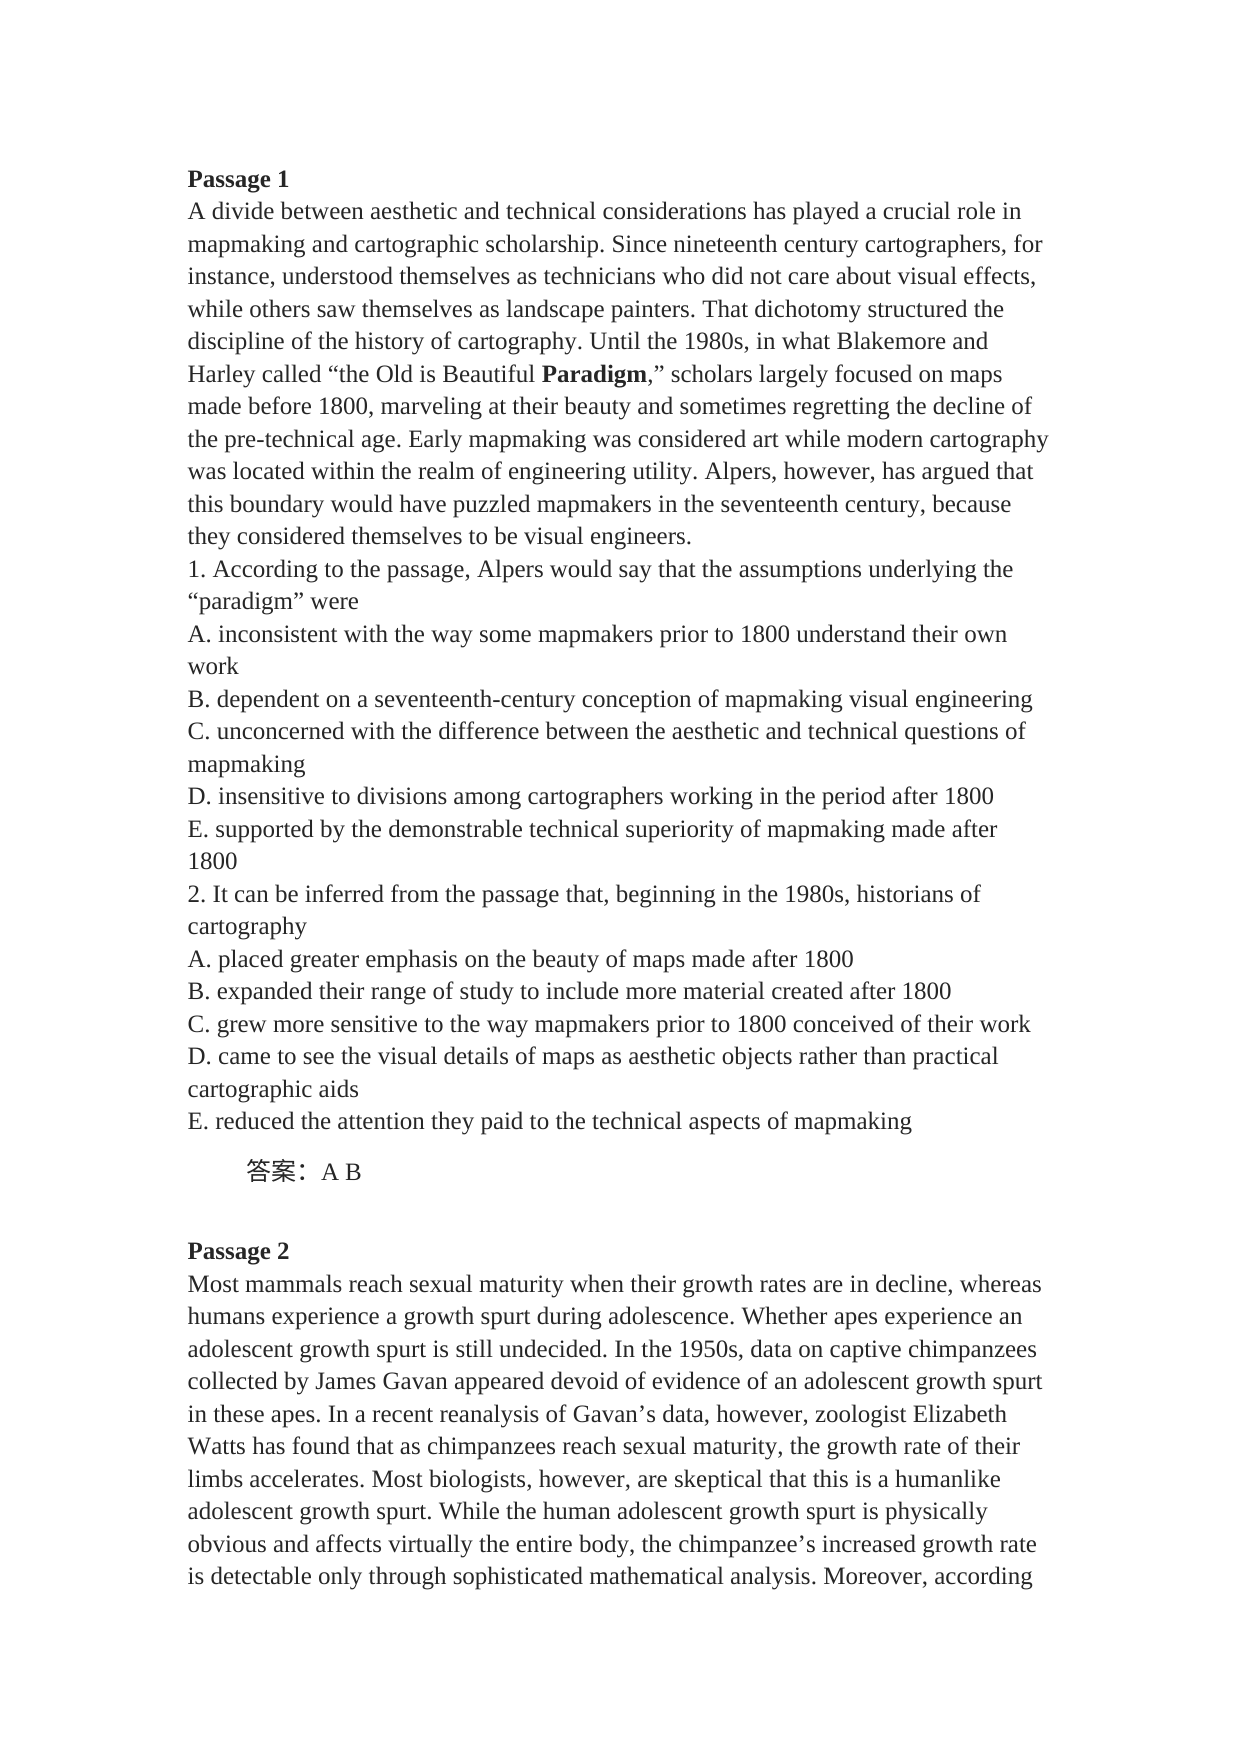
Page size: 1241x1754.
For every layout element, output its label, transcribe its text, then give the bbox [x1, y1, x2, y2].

text E. reduced the attention they paid to the technical aspects of mapmaking [187, 1104, 1053, 1137]
text B. dependent on a seventeenth-century conception of mapmaking visual engineering [187, 682, 1053, 714]
text E. supported by the demonstrable technical superiority of mapmaking made after 1800 [187, 812, 1053, 877]
text D. insensitive to divisions among cartographers working in the period after 1800 [187, 779, 1053, 812]
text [187, 1267, 1053, 1592]
text Passage 1 [187, 162, 1053, 194]
text C. grew more sensitive to the way mapmakers prior to 1800 conceived of their work [187, 1007, 1053, 1039]
text A divide between aesthetic and technical considerations has played a crucial role in mapmaking and cartographic scholarship. Since nineteenth century cartographers, for instance, understood themselves as technicians who did not care about visual effects, while others saw themselves as landscape painters. That dichotomy structured the discipline of the history of cartography. Until the 1980s, in what Blakemore and Harley called “the Old is Beautiful Paradigm,” scholars largely focused on maps made before 1800, marveling at their beauty and sometimes regretting the decline of the pre-technical age. Early mapmaking was considered art while modern cartography was located within the realm of engineering utility. Alpers, however, has argued that this boundary would have puzzled mapmakers in the seventeenth century, because they considered themselves to be visual engineers. [187, 194, 1053, 552]
text D. came to see the visual details of maps as aesthetic objects rather than practical cartographic aids [187, 1039, 1053, 1104]
text A. placed greater emphasis on the beauty of maps made after 1800 [187, 942, 1053, 974]
text B. expanded their range of study to include more material created after 1800 [187, 974, 1053, 1007]
text Passage 2 [187, 1234, 1053, 1267]
text 答案：A B [187, 1137, 1053, 1202]
text 2. It can be inferred from the passage that, beginning in the 1980s, historians of cartography [187, 877, 1053, 942]
text 1. According to the passage, Alpers would say that the assumptions underlying the “paradigm” were [187, 552, 1053, 617]
text A. inconsistent with the way some mapmakers prior to 1800 understand their own work [187, 617, 1053, 682]
text C. unconcerned with the difference between the aesthetic and technical questions of mapmaking [187, 714, 1053, 779]
